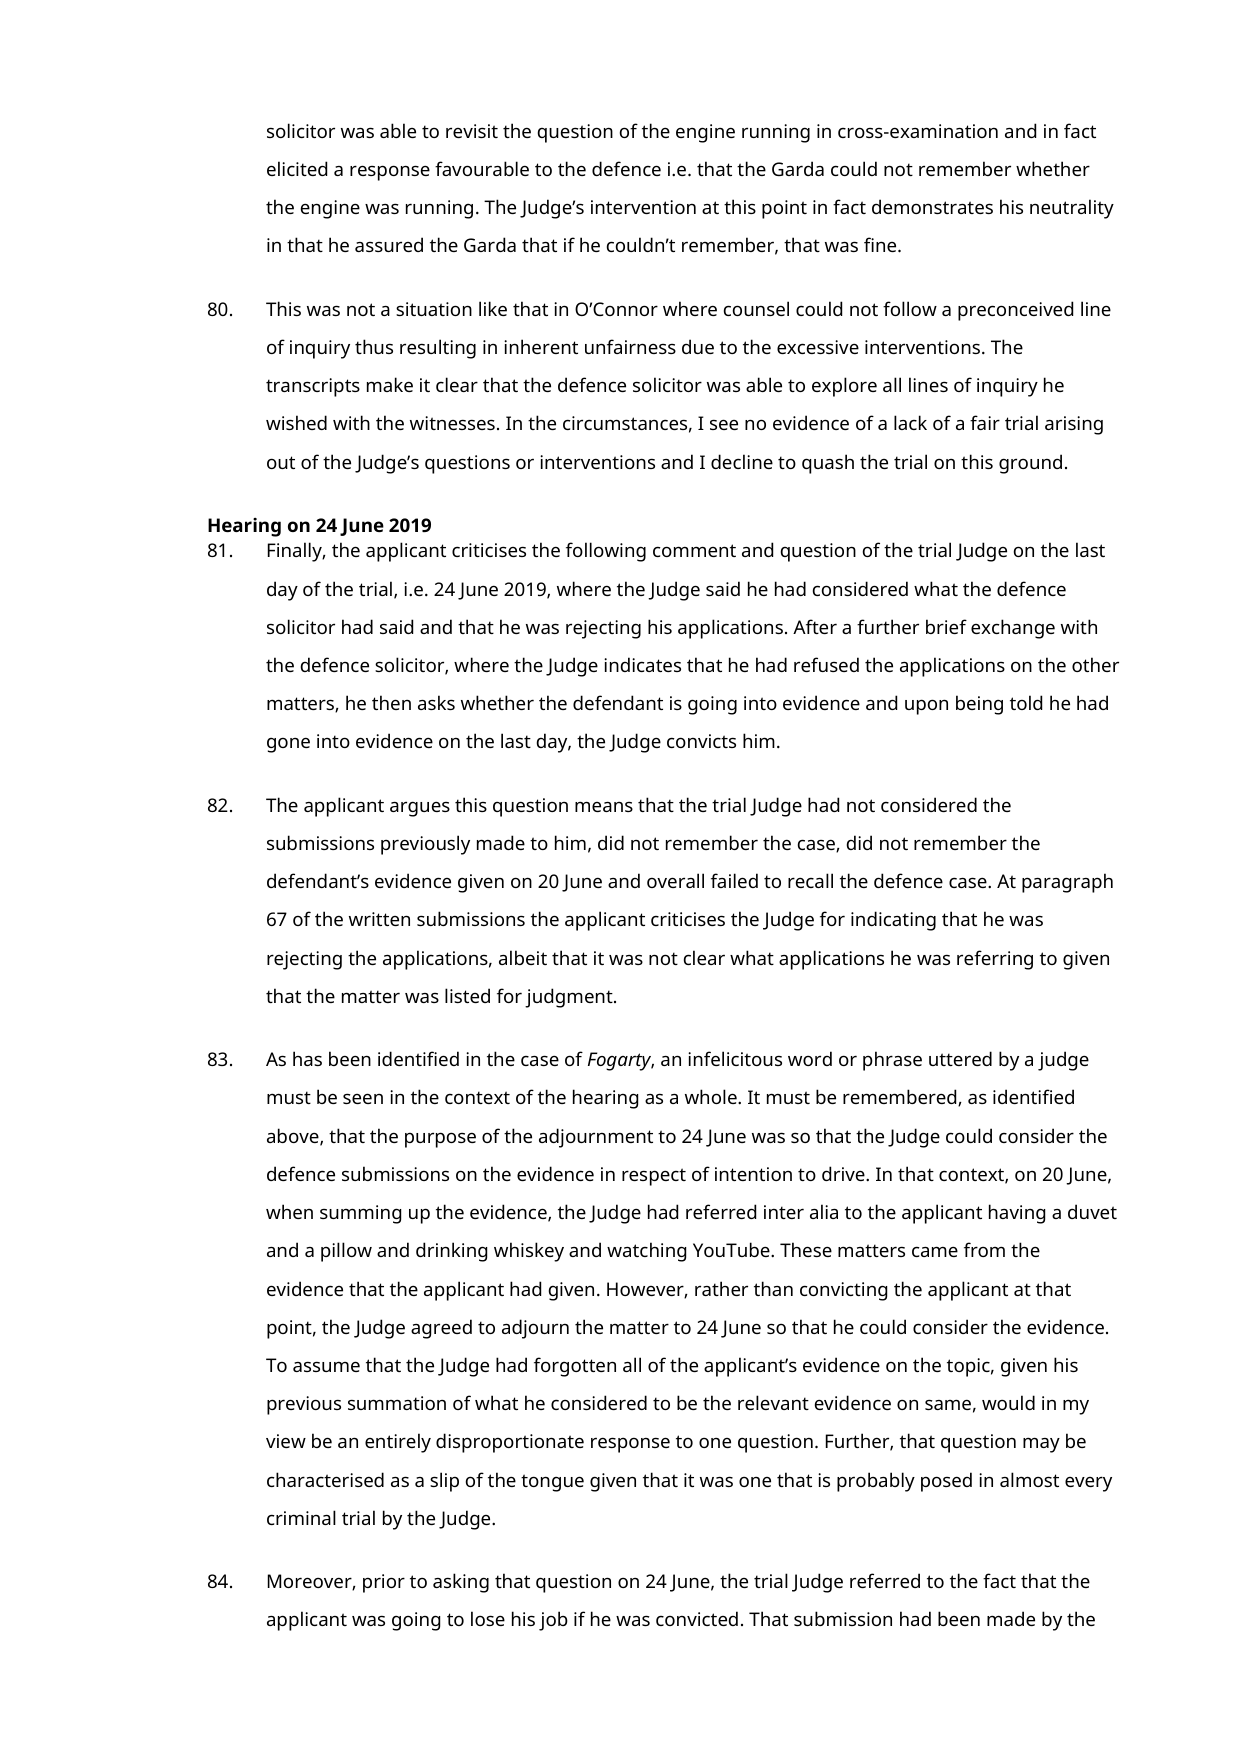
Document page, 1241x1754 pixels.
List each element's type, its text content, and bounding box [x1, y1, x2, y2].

text 80. This was not a situation like that in O’Connor where counsel could not follow a preconceived line of inquiry thus resulting in inherent unfairness due to the excessive interventions. The transcripts make it clear that the defence solicitor was able to explore all lines of inquiry he wished with the witnesses. In the circumstances, I see no evidence of a lack of a fair trial arising out of the Judge’s questions or interventions and I decline to quash the trial on this ground. [207, 296, 1122, 474]
text 83. As has been identified in the case of Fogarty, an infelicitous word or phrase uttered by a judge must be seen in the context of the hearing as a whole. It must be remembered, as identified above, that the purpose of the adjournment to 24 June was so that the Judge could consider the defence submissions on the evidence in respect of intention to drive. In that context, on 20 June, when summing up the evidence, the Judge had referred inter alia to the applicant having a duvet and a pillow and drinking whiskey and watching YouTube. These matters came from the evidence that the applicant had given. However, rather than convicting the applicant at that point, the Judge agreed to adjourn the matter to 24 June so that he could consider the evidence. To assume that the Judge had forgotten all of the applicant’s evidence on the topic, given his previous summation of what he considered to be the relevant evidence on same, would in my view be an entirely disproportionate response to one question. Further, that question may be characterised as a slip of the tongue given that it was one that is probably posed in almost every criminal trial by the Judge. [207, 1046, 1122, 1531]
subtitle Hearing on 24 June 2019 [207, 512, 1122, 538]
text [207, 1568, 1122, 1632]
text 82. The applicant argues this question means that the trial Judge had not considered the submissions previously made to him, did not remember the case, did not remember the defendant’s evidence given on 20 June and overall failed to recall the defence case. At paragraph 67 of the written submissions the applicant criticises the Judge for indicating that he was rejecting the applications, albeit that it was not clear what applications he was referring to given that the matter was listed for judgment. [207, 792, 1122, 1009]
text 81. Finally, the applicant criticises the following comment and question of the trial Judge on the last day of the trial, i.e. 24 June 2019, where the Judge said he had considered what the defence solicitor had said and that he was rejecting his applications. After a further brief exchange with the defence solicitor, where the Judge indicates that he had refused the applications on the other matters, he then asks whether the defendant is going into evidence and upon being told he had gone into evidence on the last day, the Judge convicts him. [207, 538, 1122, 754]
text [207, 118, 1122, 258]
